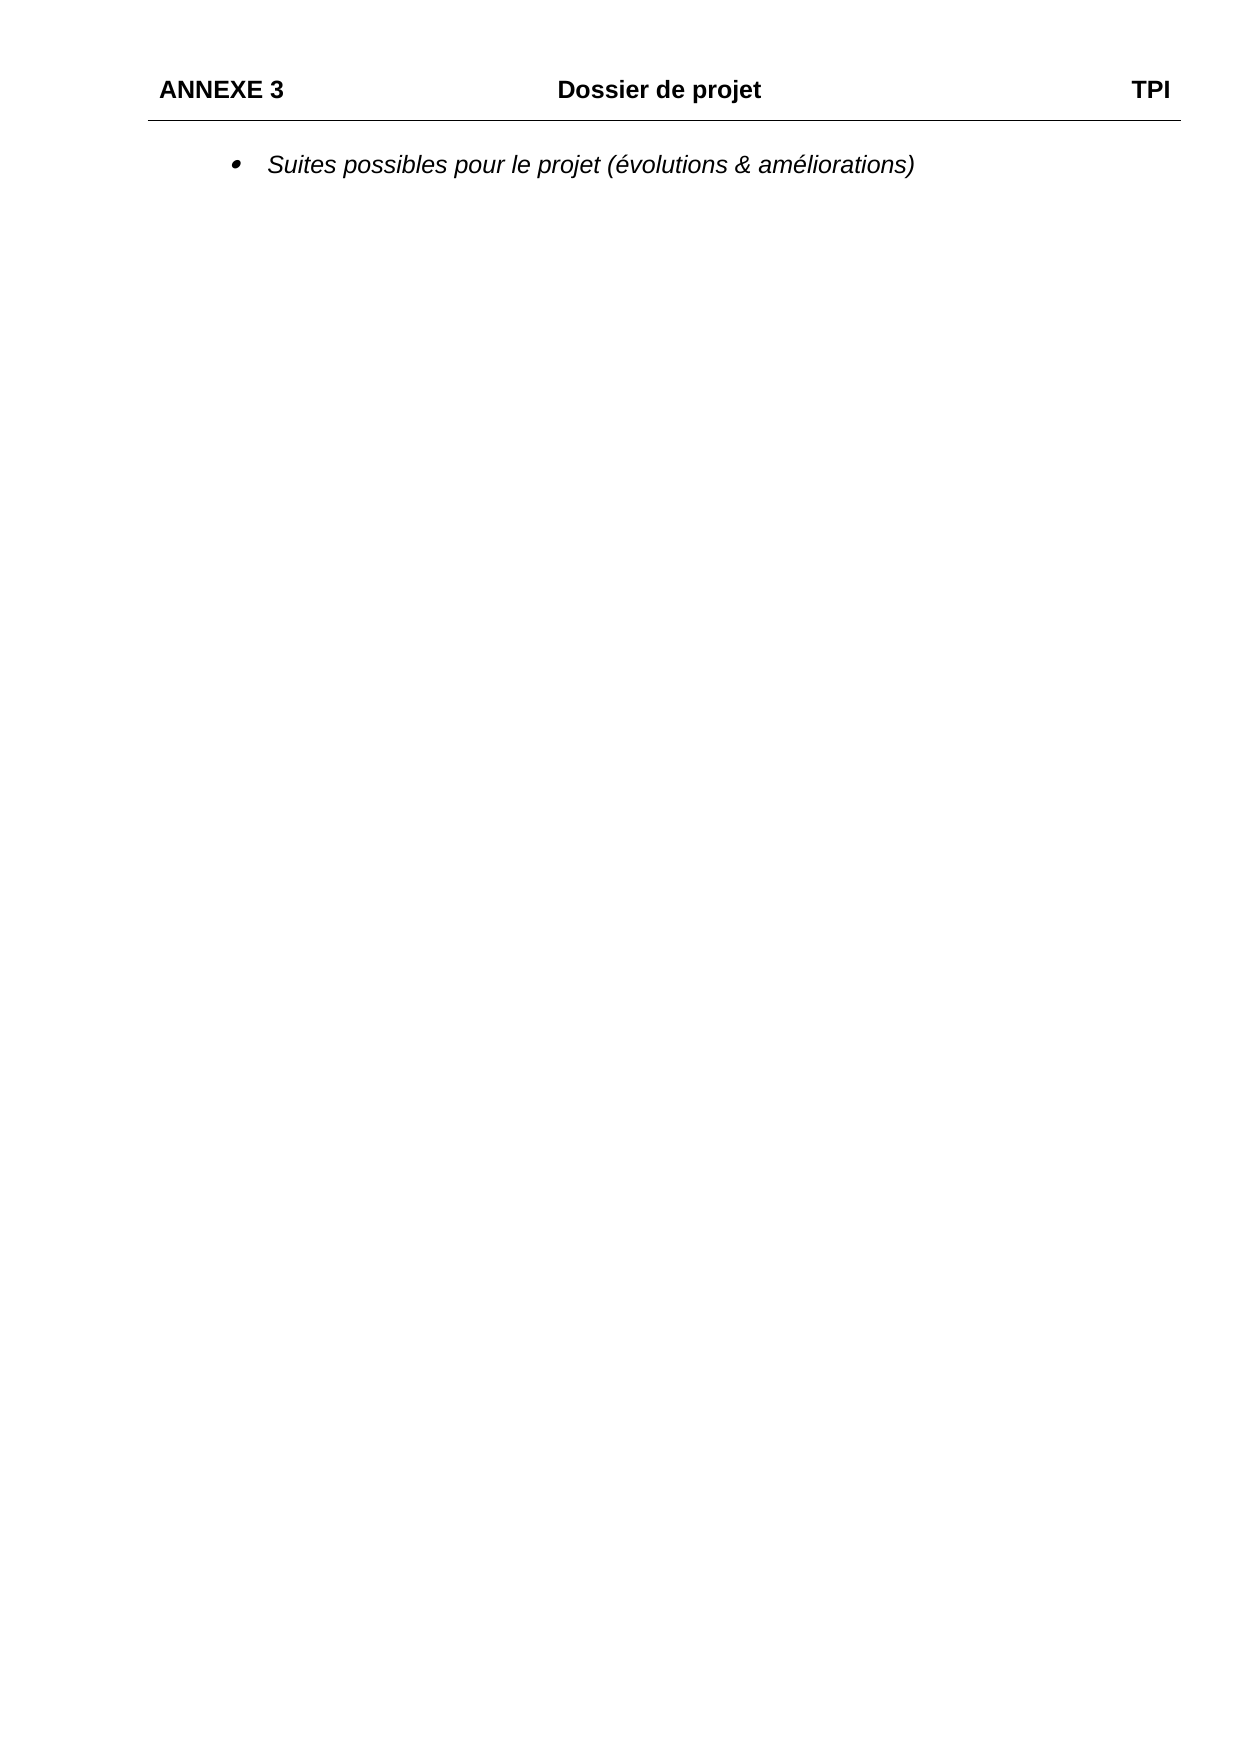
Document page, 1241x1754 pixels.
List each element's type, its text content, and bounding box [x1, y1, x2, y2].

list Suites possibles pour le projet (évolutions & améliorations) [229, 150, 1092, 179]
